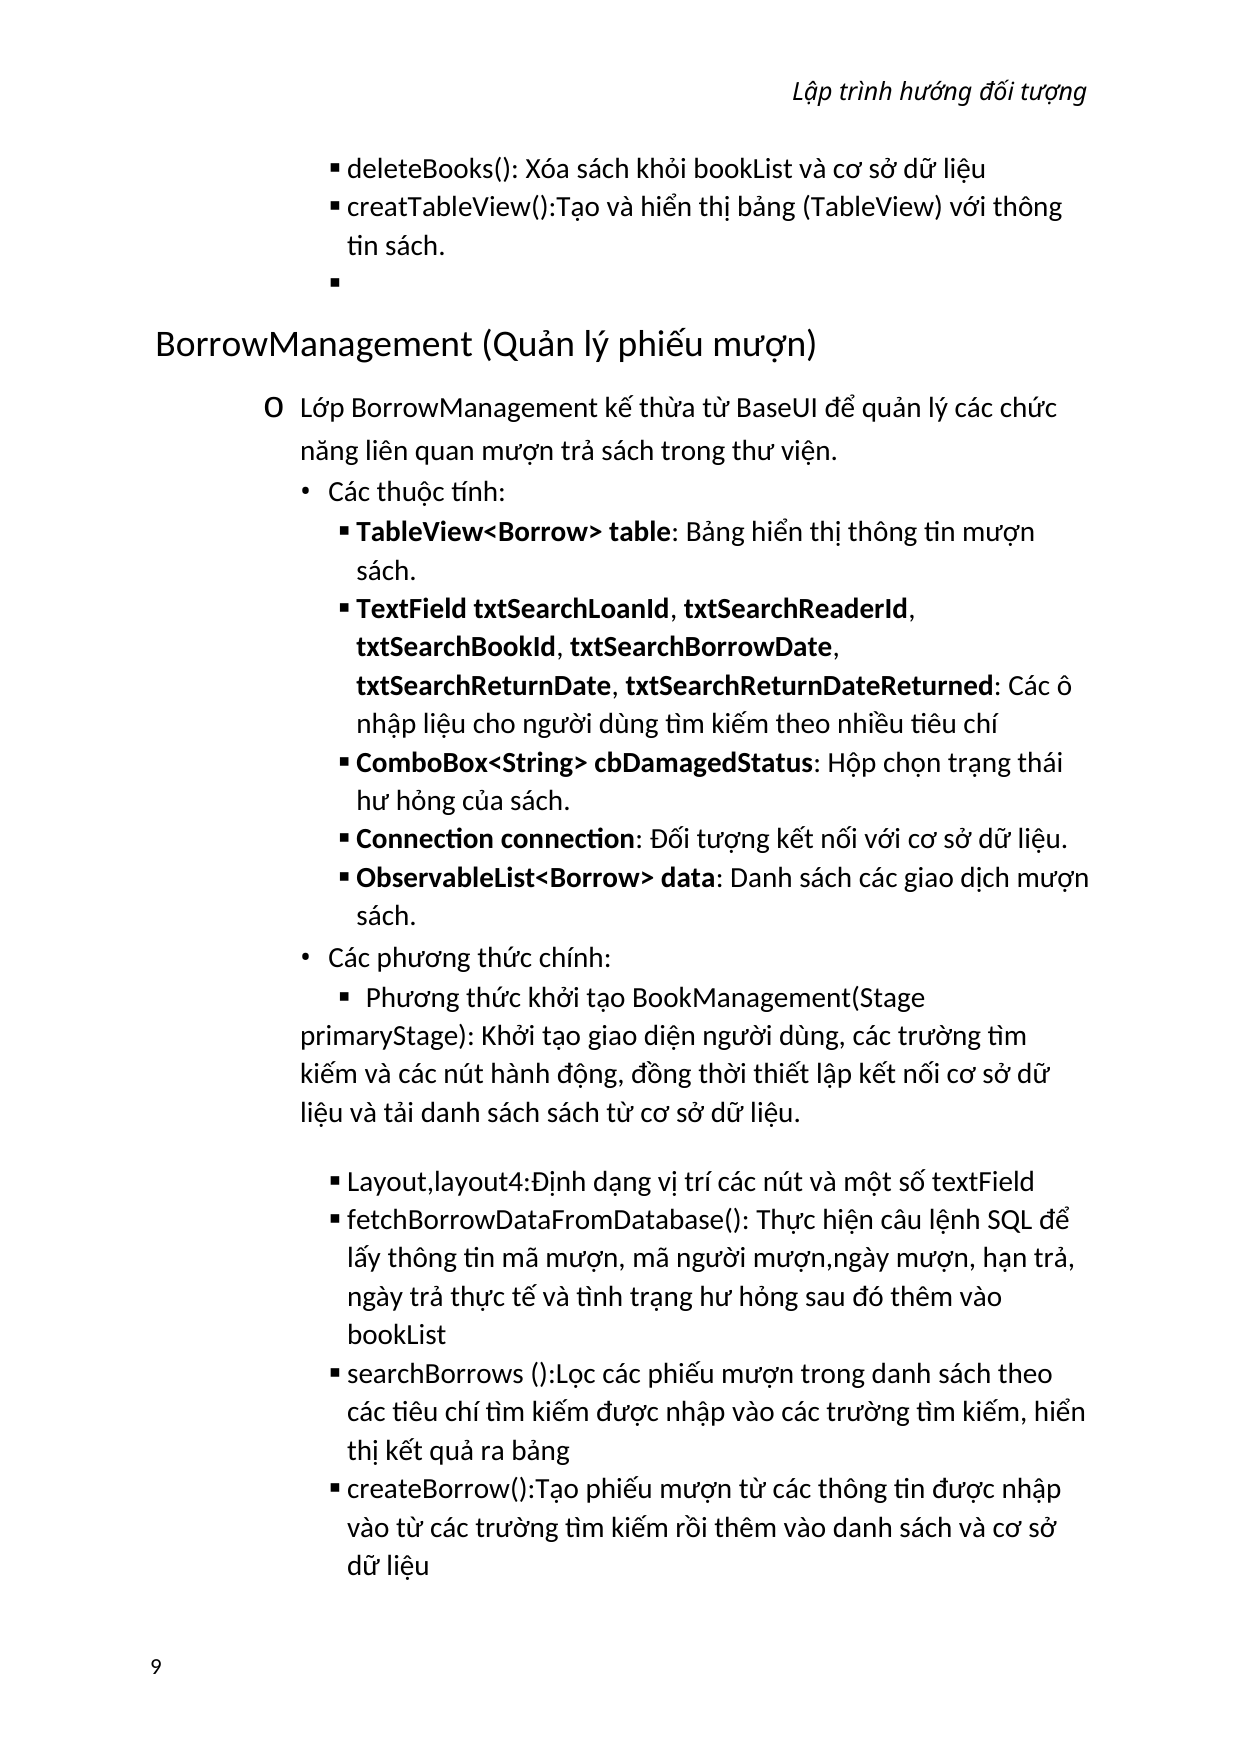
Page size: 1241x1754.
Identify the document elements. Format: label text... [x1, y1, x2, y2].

list ComboBox<String> cbDamagedStatus: Hộp chọn trạng thái hư hỏng của sách. [337, 744, 1090, 818]
list Phương thức khởi tạo BookManagement(Stage primaryStage): Khởi tạo giao diện người dùng, các trường tìm kiếm và các nút hành động, đồng thời thiết lập kết nối cơ sở dữ liệu và tải danh sách sách từ cơ sở dữ liệu. [300, 979, 1090, 1130]
list TextField txtSearchLoanId, txtSearchReaderId, txtSearchBookId, txtSearchBorrowDate, txtSearchReturnDate, txtSearchReturnDateReturned: Các ô nhập liệu cho người dùng tìm kiếm theo nhiều tiêu chí [337, 590, 1090, 741]
list Các thuộc tính: [300, 470, 1090, 510]
list deleteBooks(): Xóa sách khỏi bookList và cơ sở dữ liệu [328, 150, 1090, 186]
list Lớp BorrowManagement kế thừa từ BaseUI để quản lý các chức năng liên quan mượn trả sách trong thư viện. [262, 387, 1090, 467]
list Các phương thức chính: [300, 936, 1090, 976]
list creatTableView():Tạo và hiển thị bảng (TableView) với thông tin sách. [328, 188, 1090, 262]
list ObservableList<Borrow> data: Danh sách các giao dịch mượn sách. [337, 859, 1090, 933]
text BorrowManagement (Quản lý phiếu mượn) [150, 320, 1090, 366]
list createBorrow():Tạo phiếu mượn từ các thông tin được nhập vào từ các trường tìm kiếm rồi thêm vào danh sách và cơ sở dữ liệu [328, 1470, 1090, 1583]
list Connection connection: Đối tượng kết nối với cơ sở dữ liệu. [337, 821, 1090, 856]
list Layout,layout4:Định dạng vị trí các nút và một số textField [328, 1163, 1090, 1198]
list TableView<Borrow> table: Bảng hiển thị thông tin mượn sách. [337, 513, 1090, 587]
list fetchBorrowDataFromDatabase(): Thực hiện câu lệnh SQL để lấy thông tin mã mượn, mã người mượn,ngày mượn, hạn trả, ngày trả thực tế và tình trạng hư hỏng sau đó thêm vào bookList [328, 1201, 1090, 1352]
list searchBorrows ():Lọc các phiếu mượn trong danh sách theo các tiêu chí tìm kiếm được nhập vào các trường tìm kiếm, hiển thị kết quả ra bảng [328, 1355, 1090, 1467]
